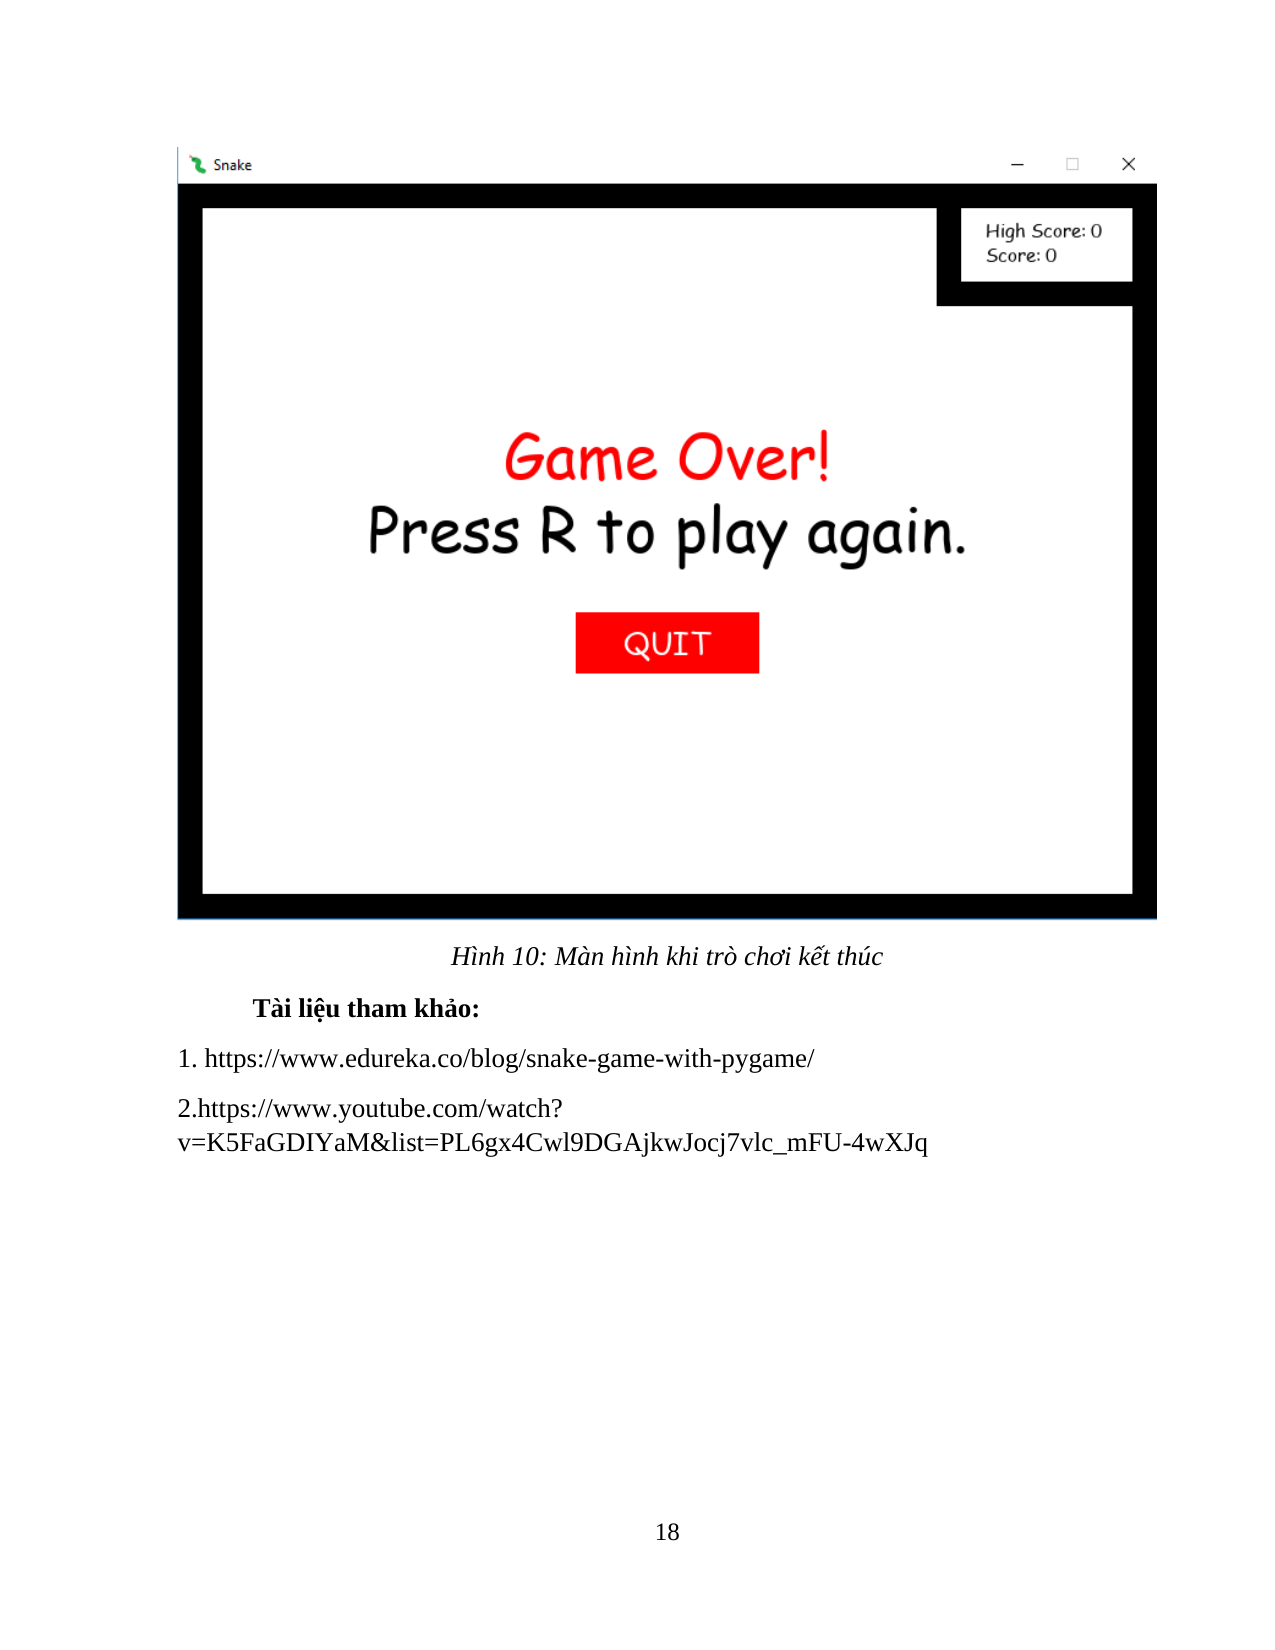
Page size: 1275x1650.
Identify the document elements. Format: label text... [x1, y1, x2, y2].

picture [177, 147, 1157, 921]
text Hình 10: Màn hình khi trò chơi kết thúc [177, 940, 1157, 971]
text 1. https://www.edureka.co/blog/snake-game-with-pygame/ [177, 1042, 1157, 1073]
text Tài liệu tham khảo: [177, 992, 1157, 1023]
text 2.https://www.youtube.com/watch?v=K5FaGDIYaM&list=PL6gx4Cwl9DGAjkwJocj7vlc_mFU-4wXJq [177, 1092, 1152, 1157]
